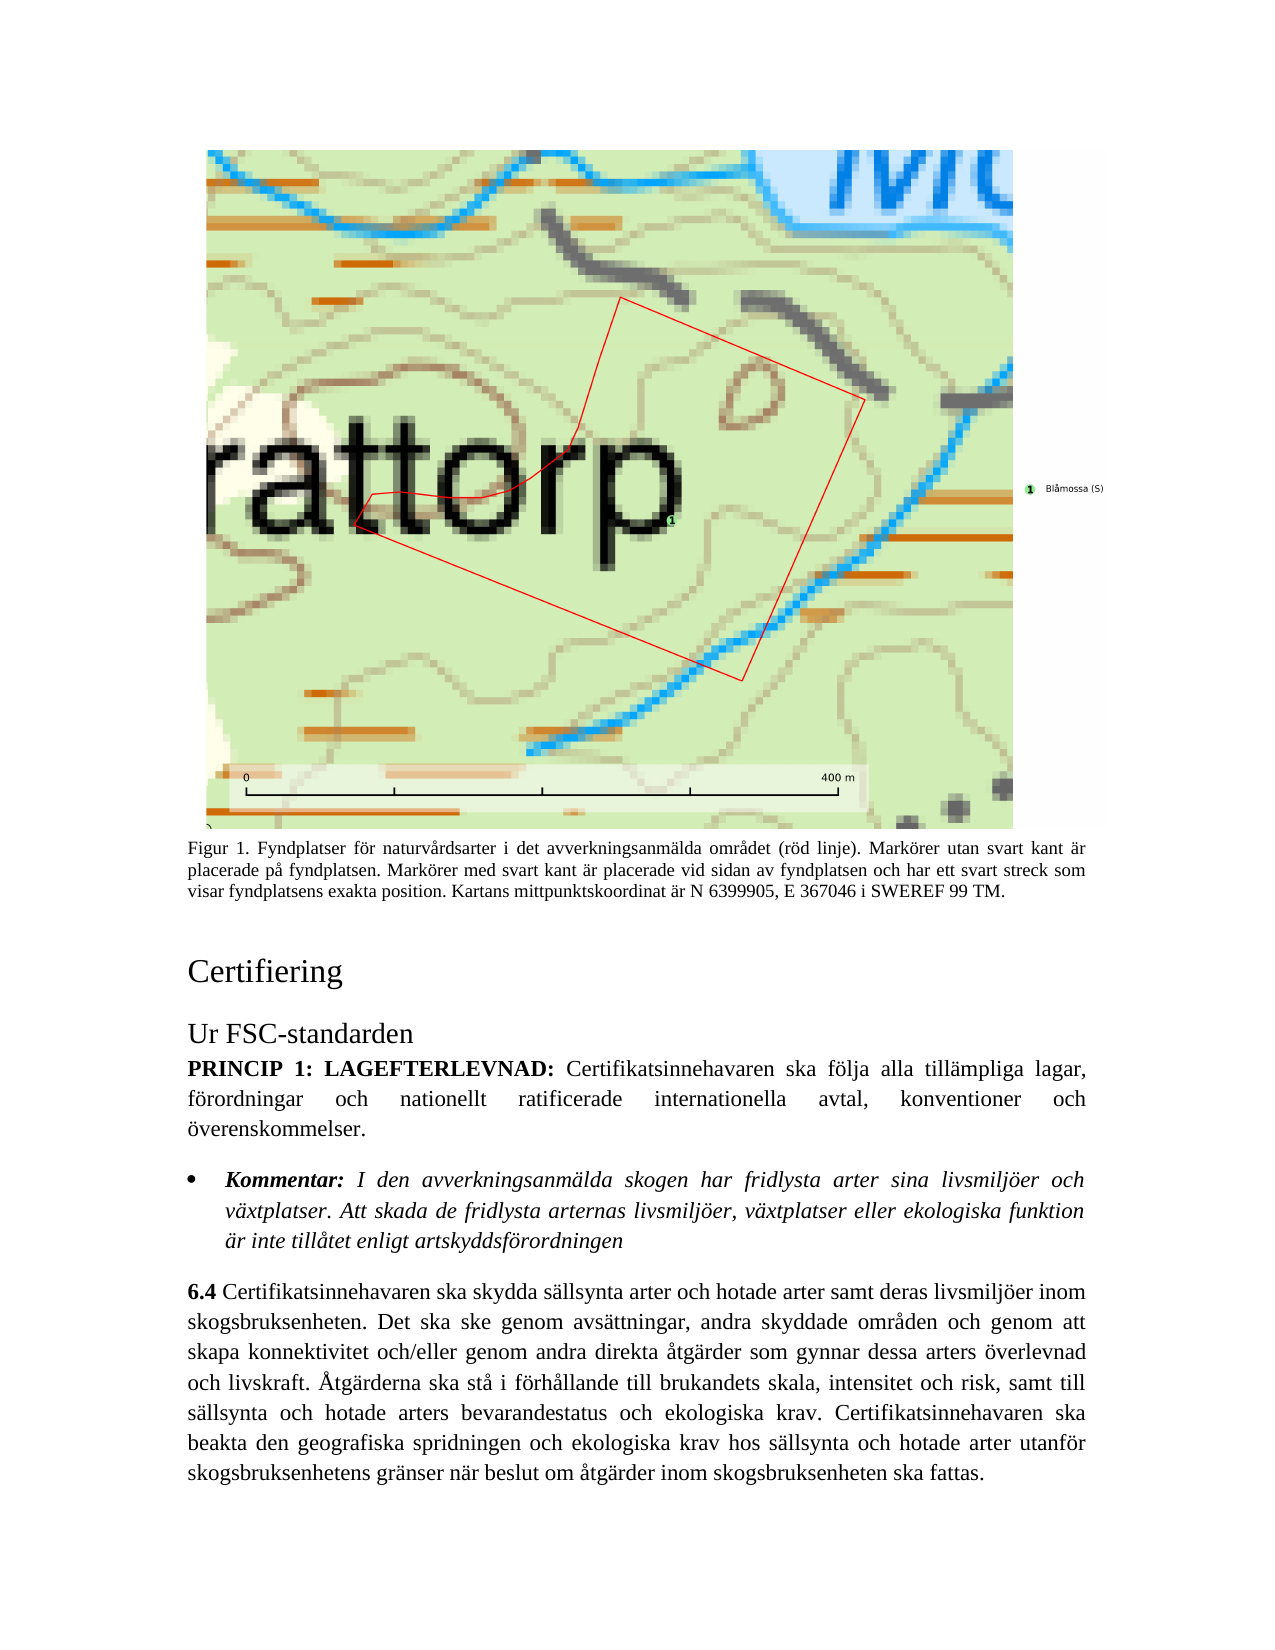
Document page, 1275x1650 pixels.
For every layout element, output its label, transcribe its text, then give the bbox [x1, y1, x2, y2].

subtitle Certifiering [187, 952, 1087, 990]
text 6.4 Certifikatsinnehavaren ska skydda sällsynta arter och hotade arter samt deras livsmiljöer inom skogsbruksenheten. Det ska ske genom avsättningar, andra skyddade områden och genom att skapa konnektivitet och/eller genom andra direkta åtgärder som gynnar dessa arters överlevnad och livskraft. Åtgärderna ska stå i förhållande till brukandets skala, intensitet och risk, samt till sällsynta och hotade arters bevarandestatus och ekologiska krav. Certifikatsinnehavaren ska beakta den geografiska spridningen och ekologiska krav hos sällsynta och hotade arter utanför skogsbruksenhetens gränser när beslut om åtgärder inom skogsbruksenheten ska fattas. [187, 1278, 1087, 1486]
list Kommentar: I den avverkningsanmälda skogen har fridlysta arter sina livsmiljöer och växtplatser. Att skada de fridlysta arternas livsmiljöer, växtplatser eller ekologiska funktion är inte tillåtet enligt artskyddsförordningen [187, 1167, 1087, 1253]
subtitle Ur FSC-standarden [187, 1017, 1087, 1050]
picture [206, 150, 1107, 829]
text PRINCIP 1: LAGEFTERLEVNAD: Certifikatsinnehavaren ska följa alla tillämpliga lagar, förordningar och nationellt ratificerade internationella avtal, konventioner och överenskommelser. [187, 1055, 1087, 1142]
text Figur 1. Fyndplatser för naturvårdsarter i det avverkningsanmälda området (röd linje). Markörer utan svart kant är placerade på fyndplatsen. Markörer med svart kant är placerade vid sidan av fyndplatsen och har ett svart streck som visar fyndplatsens exakta position. Kartans mittpunktskoordinat är N 6399905, E 367046 i SWEREF 99 TM. [187, 837, 1087, 902]
